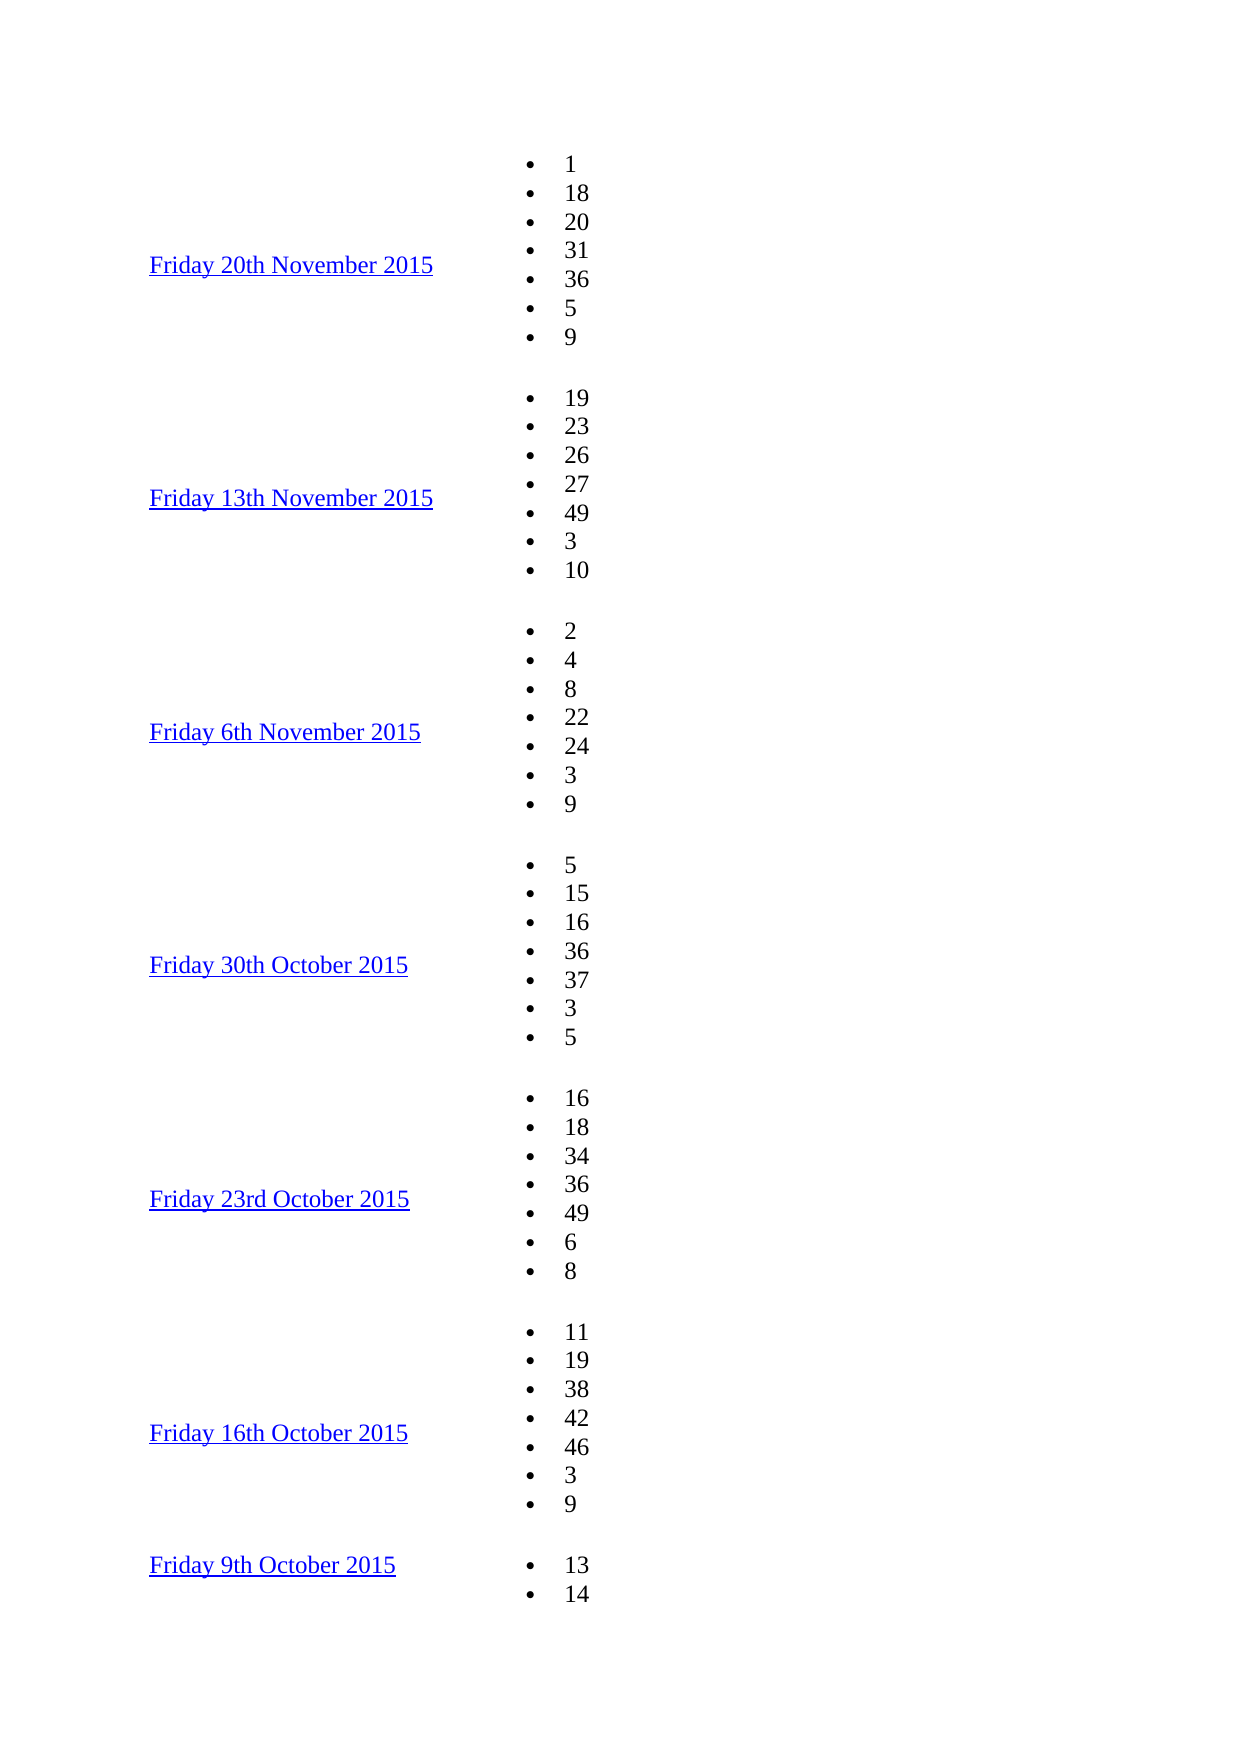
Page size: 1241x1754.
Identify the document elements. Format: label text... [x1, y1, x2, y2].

table_cell 19 23 26 27 49 3 10 [488, 381, 595, 615]
table_cell 2 4 8 22 24 3 9 [488, 615, 595, 848]
table_cell 11 19 38 42 46 3 9 [488, 1315, 595, 1549]
table_cell 13 14 23 26 31 3 9 [488, 1549, 595, 1609]
table_cell Friday 16th October 2015 [148, 1315, 487, 1549]
table_cell 1 18 20 31 36 5 9 [488, 148, 595, 381]
table_cell 16 18 34 36 49 6 8 [488, 1082, 595, 1315]
table_cell Friday 13th November 2015 [148, 381, 487, 615]
table_cell 5 15 16 36 37 3 5 [488, 848, 595, 1082]
table_cell Friday 30th October 2015 [148, 848, 487, 1082]
table_cell Friday 20th November 2015 [148, 148, 487, 381]
table_cell Friday 6th November 2015 [148, 615, 487, 848]
table_cell Friday 23rd October 2015 [148, 1082, 487, 1315]
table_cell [148, 1549, 487, 1609]
